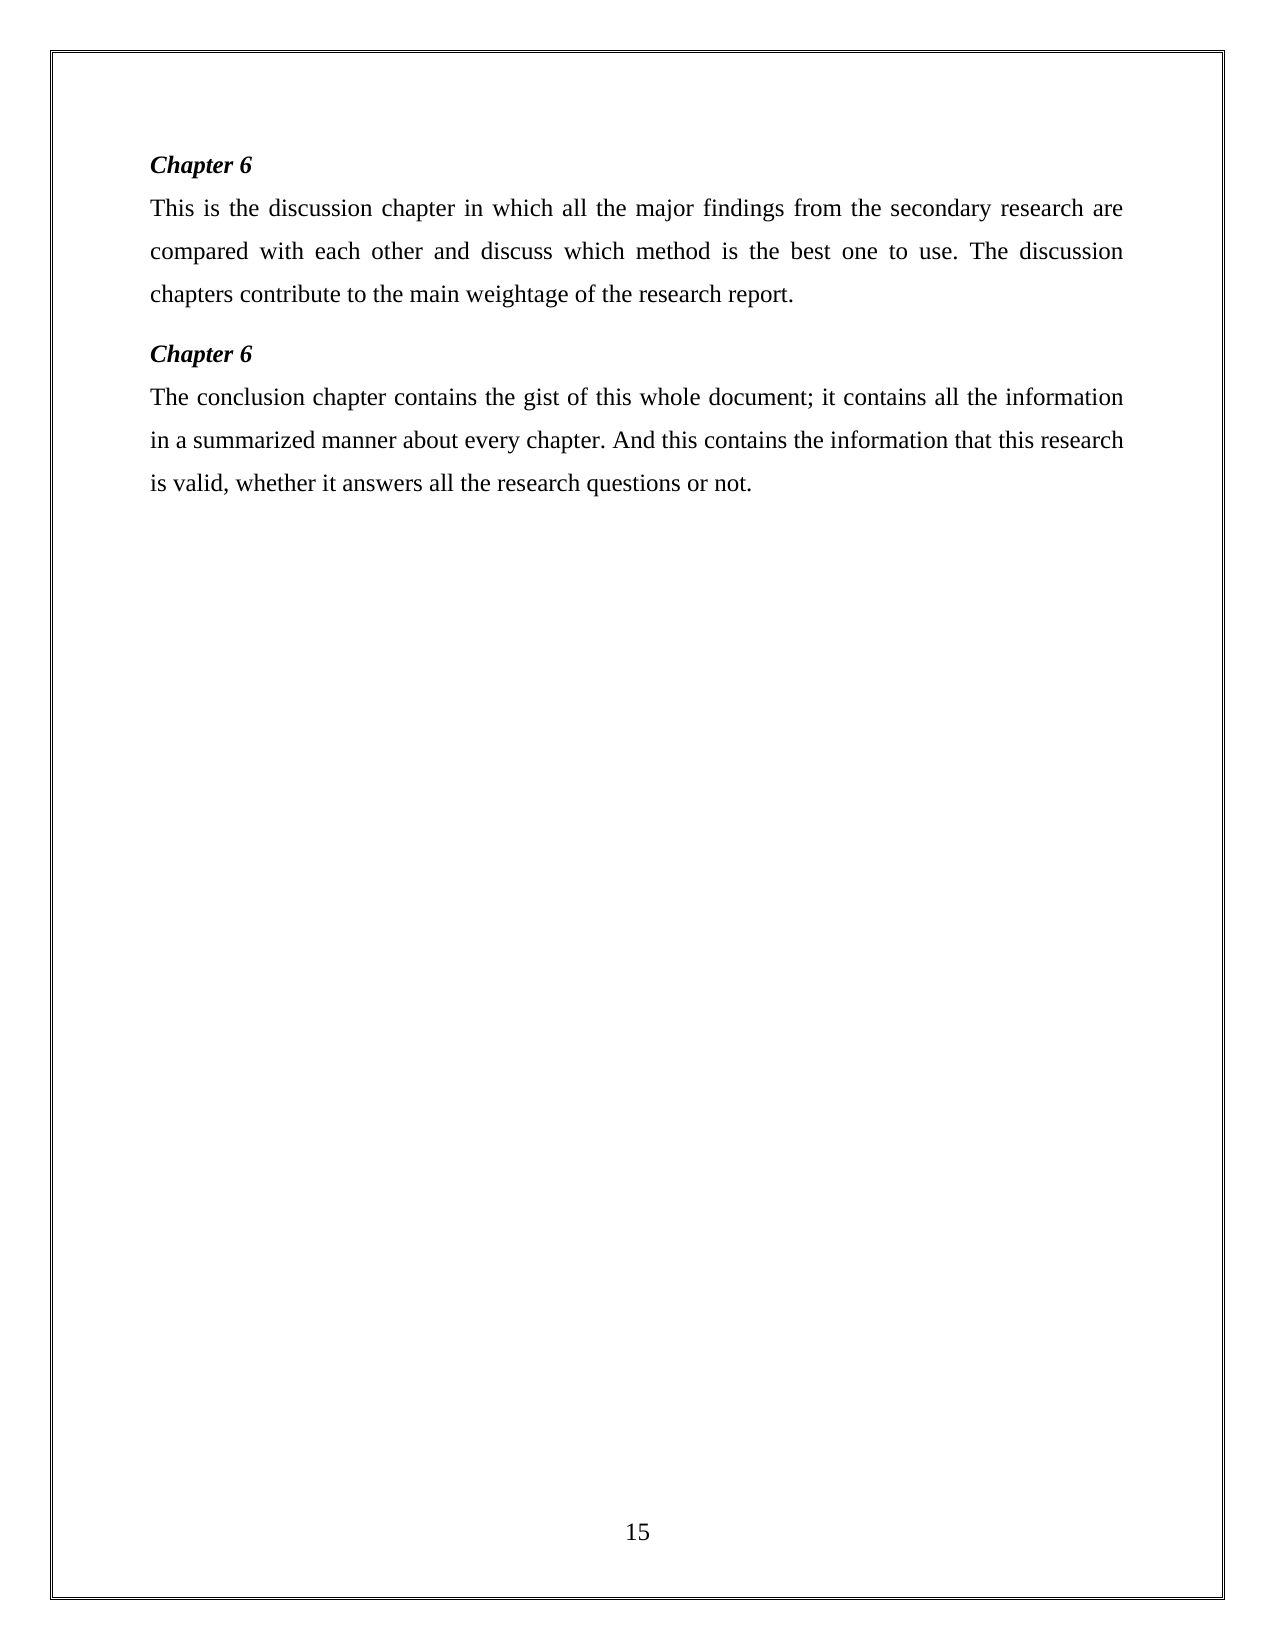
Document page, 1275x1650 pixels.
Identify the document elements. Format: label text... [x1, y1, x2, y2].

text The conclusion chapter contains the gist of this whole document; it contains all the information in a summarized manner about every chapter. And this contains the information that this research is valid, whether it answers all the research questions or not. [150, 382, 1125, 497]
subtitle Chapter 6 [150, 339, 1125, 368]
text This is the discussion chapter in which all the major findings from the secondary research are compared with each other and discuss which method is the best one to use. The discussion chapters contribute to the main weightage of the research report. [150, 193, 1125, 308]
subtitle Chapter 6 [150, 150, 1125, 179]
